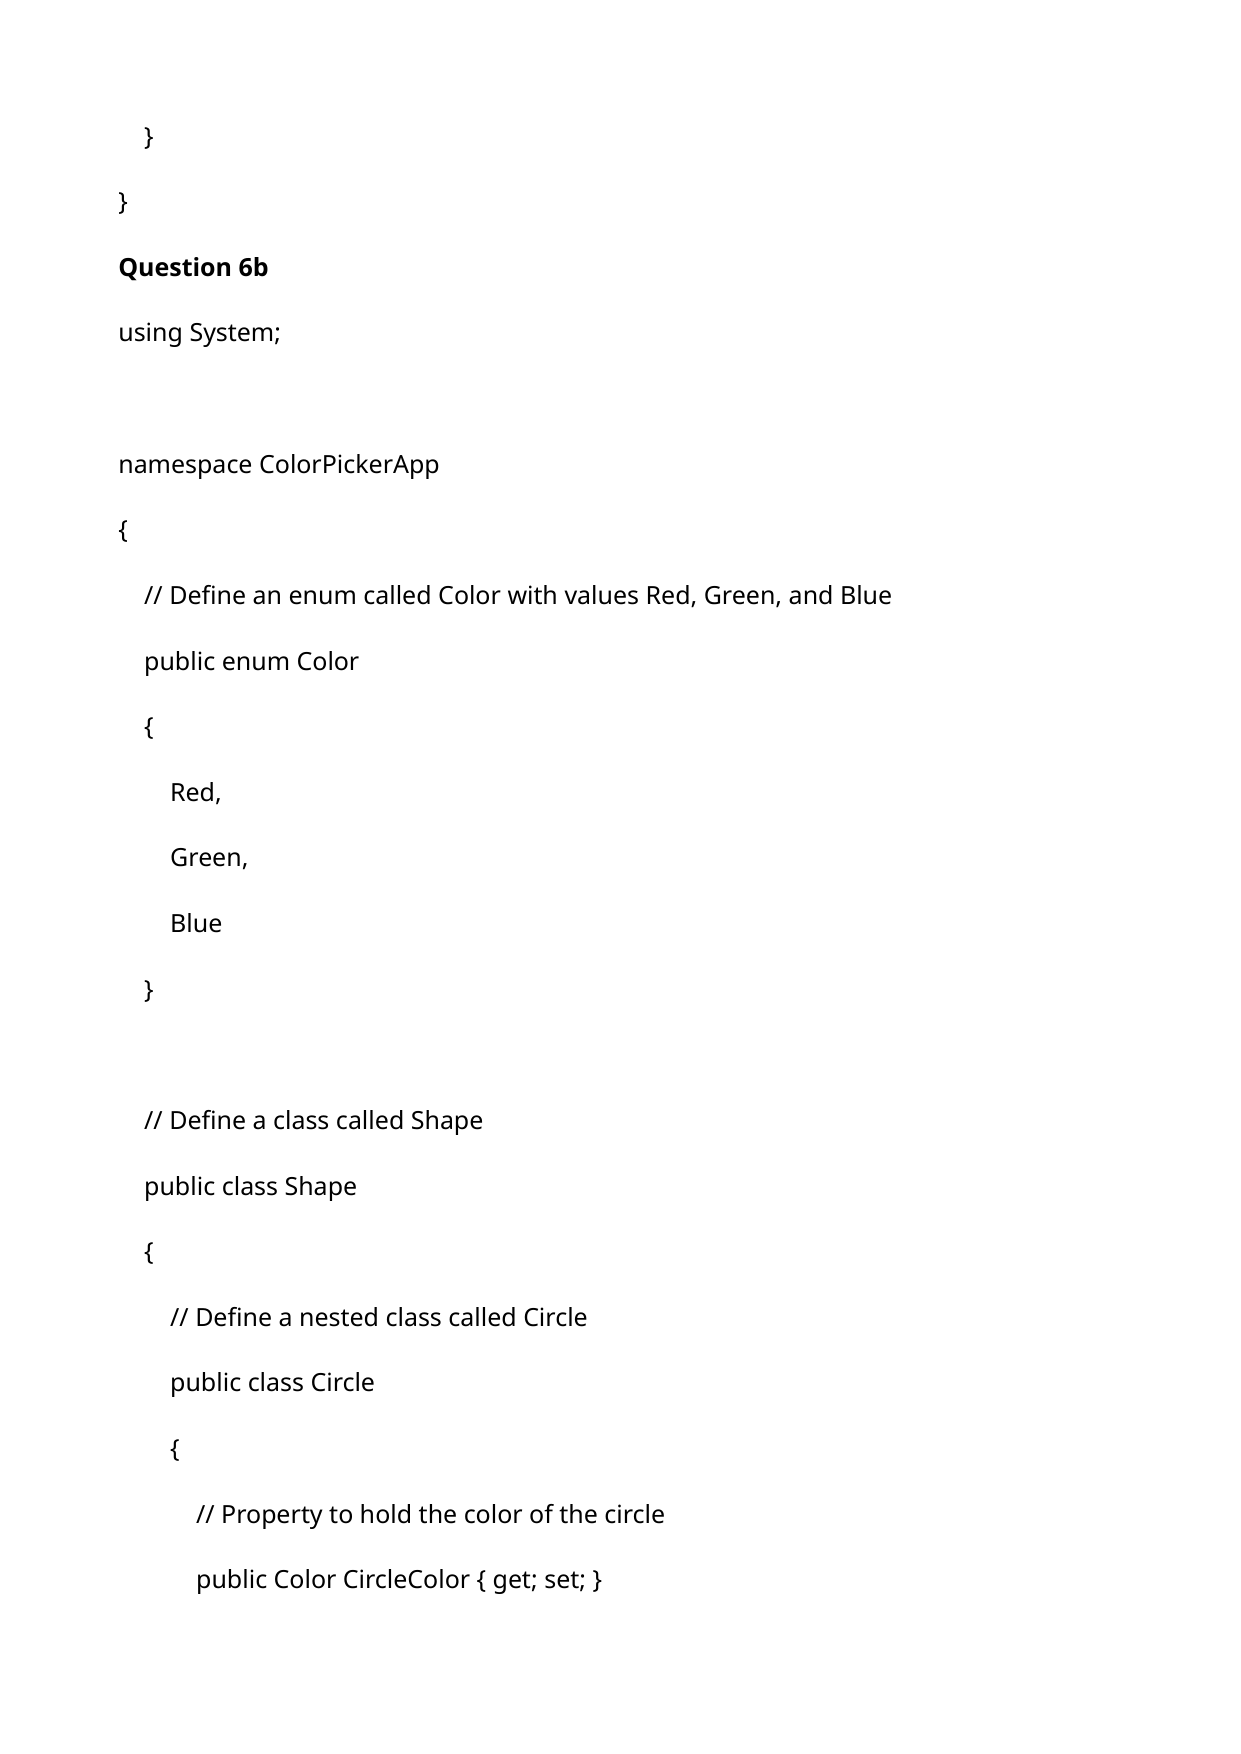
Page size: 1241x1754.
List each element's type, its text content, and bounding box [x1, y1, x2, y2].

text { [118, 1431, 1122, 1465]
text } [118, 971, 1122, 1005]
text // Define a nested class called Circle [118, 1299, 1122, 1333]
text Blue [118, 906, 1122, 940]
text Green, [118, 840, 1122, 874]
text using System; [118, 315, 1122, 349]
text public enum Color [118, 643, 1122, 677]
text public class Circle [118, 1365, 1122, 1399]
text } [118, 184, 1122, 218]
text { [118, 709, 1122, 743]
text public Color CircleColor { get; set; } [118, 1562, 1122, 1596]
text // Define a class called Shape [118, 1102, 1122, 1137]
text { [118, 512, 1122, 546]
text // Property to hold the color of the circle [118, 1496, 1122, 1530]
text public class Shape [118, 1168, 1122, 1202]
text Red, [118, 774, 1122, 808]
text // Define an enum called Color with values Red, Green, and Blue [118, 577, 1122, 612]
text { [118, 1234, 1122, 1268]
text namespace ColorPickerApp [118, 446, 1122, 480]
text Question 6b [118, 249, 1122, 283]
text } [118, 118, 1122, 152]
